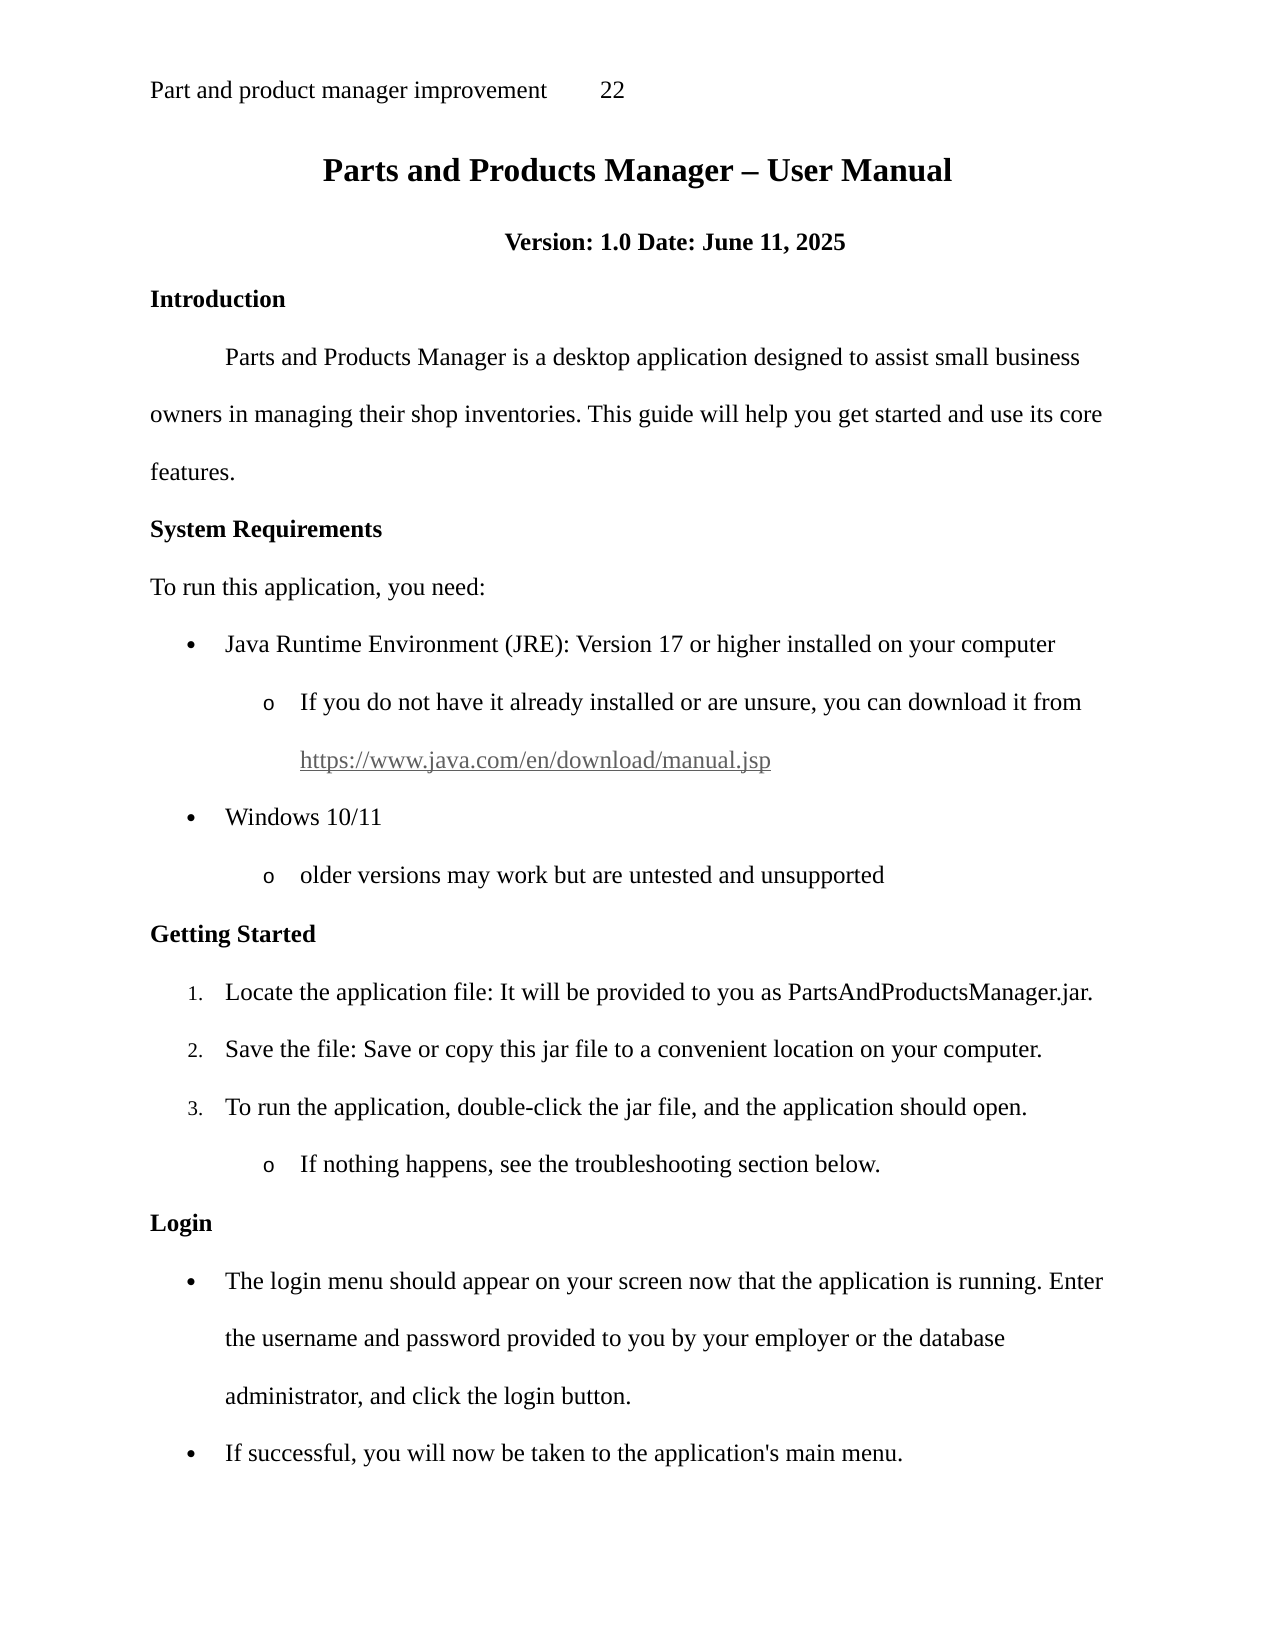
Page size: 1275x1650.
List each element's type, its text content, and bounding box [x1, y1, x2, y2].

subtitle Introduction [150, 284, 1125, 313]
text Parts and Products Manager is a desktop application designed to assist small business owners in managing their shop inventories. This guide will help you get started and use its core features. [150, 342, 1125, 485]
list If you do not have it already installed or are unsure, you can download it from https://www.java.com/en/download/manual.jsp [262, 687, 1125, 774]
list Locate the application file: It will be provided to you as PartsAndProductsManager.jar. [187, 977, 1125, 1005]
list Save the file: Save or copy this jar file to a convenient location on your computer. [187, 1034, 1125, 1063]
subtitle Login [150, 1208, 1125, 1237]
list Windows 10/11 [187, 802, 1125, 831]
subtitle Getting Started [150, 919, 1125, 948]
list Java Runtime Environment (JRE): Version 17 or higher installed on your computer [187, 629, 1125, 658]
list older versions may work but are untested and unsupported [262, 860, 1125, 889]
list To run the application, double-click the jar file, and the application should open. [187, 1092, 1125, 1120]
text Version: 1.0 Date: June 11, 2025 [150, 227, 1125, 255]
subtitle System Requirements [150, 514, 1125, 543]
text To run this application, you need: [150, 572, 1125, 600]
list The login menu should appear on your screen now that the application is running. Enter the username and password provided to you by your employer or the database administrator, and click the login button. [187, 1266, 1125, 1409]
subtitle Parts and Products Manager – User Manual [150, 150, 1125, 188]
list If nothing happens, see the troubleshooting section below. [262, 1149, 1125, 1179]
list If successful, you will now be taken to the application's main menu. [187, 1438, 1125, 1467]
